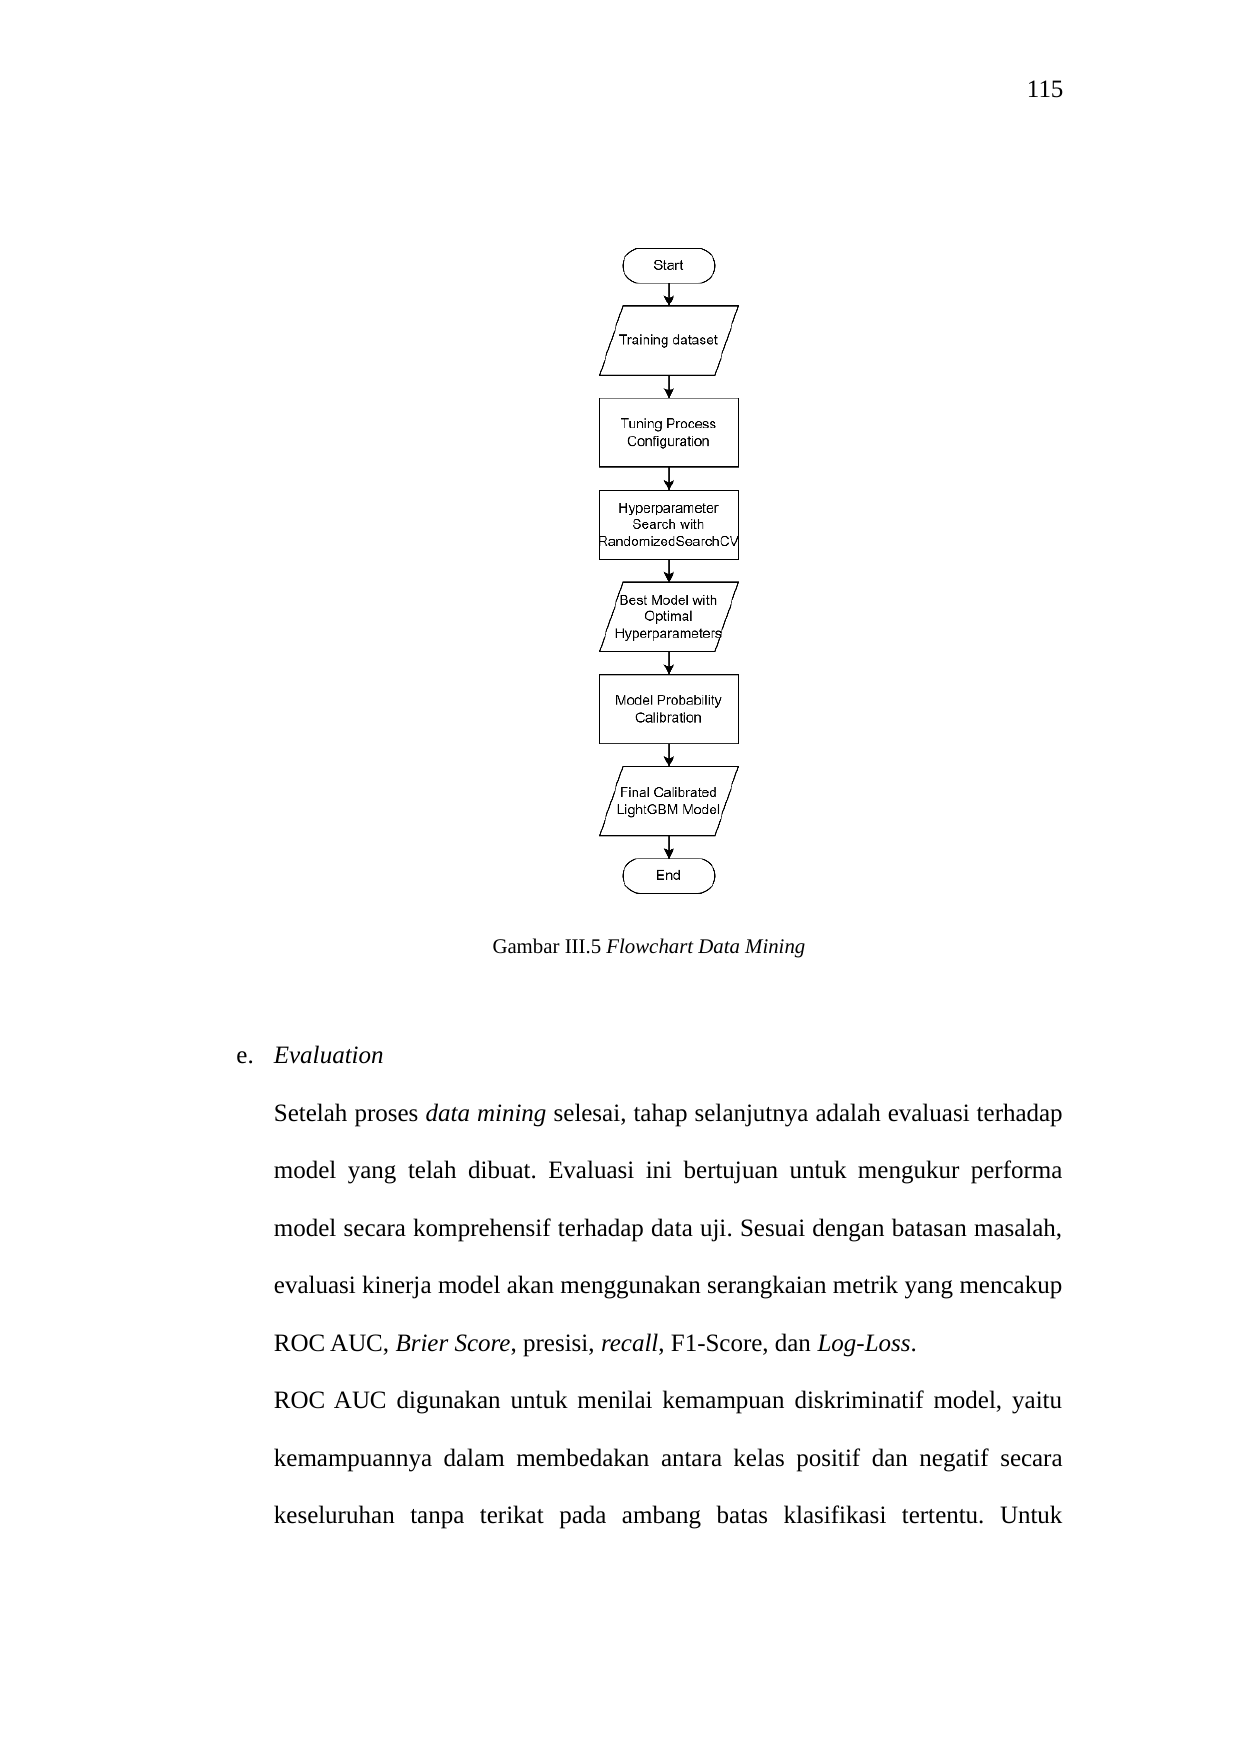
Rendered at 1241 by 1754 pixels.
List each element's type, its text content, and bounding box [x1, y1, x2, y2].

subtitle Flowchart Data Mining [236, 934, 1063, 958]
picture [586, 236, 751, 906]
list Evaluation [236, 1040, 1063, 1069]
text Setelah proses data mining selesai, tahap selanjutnya adalah evaluasi terhadap model yang telah dibuat. Evaluasi ini bertujuan untuk mengukur performa model secara komprehensif terhadap data uji. Sesuai dengan batasan masalah, evaluasi kinerja model akan menggunakan serangkaian metrik yang mencakup ROC AUC, Brier Score, presisi, recall, F1-Score, dan Log-Loss. [274, 1098, 1063, 1356]
